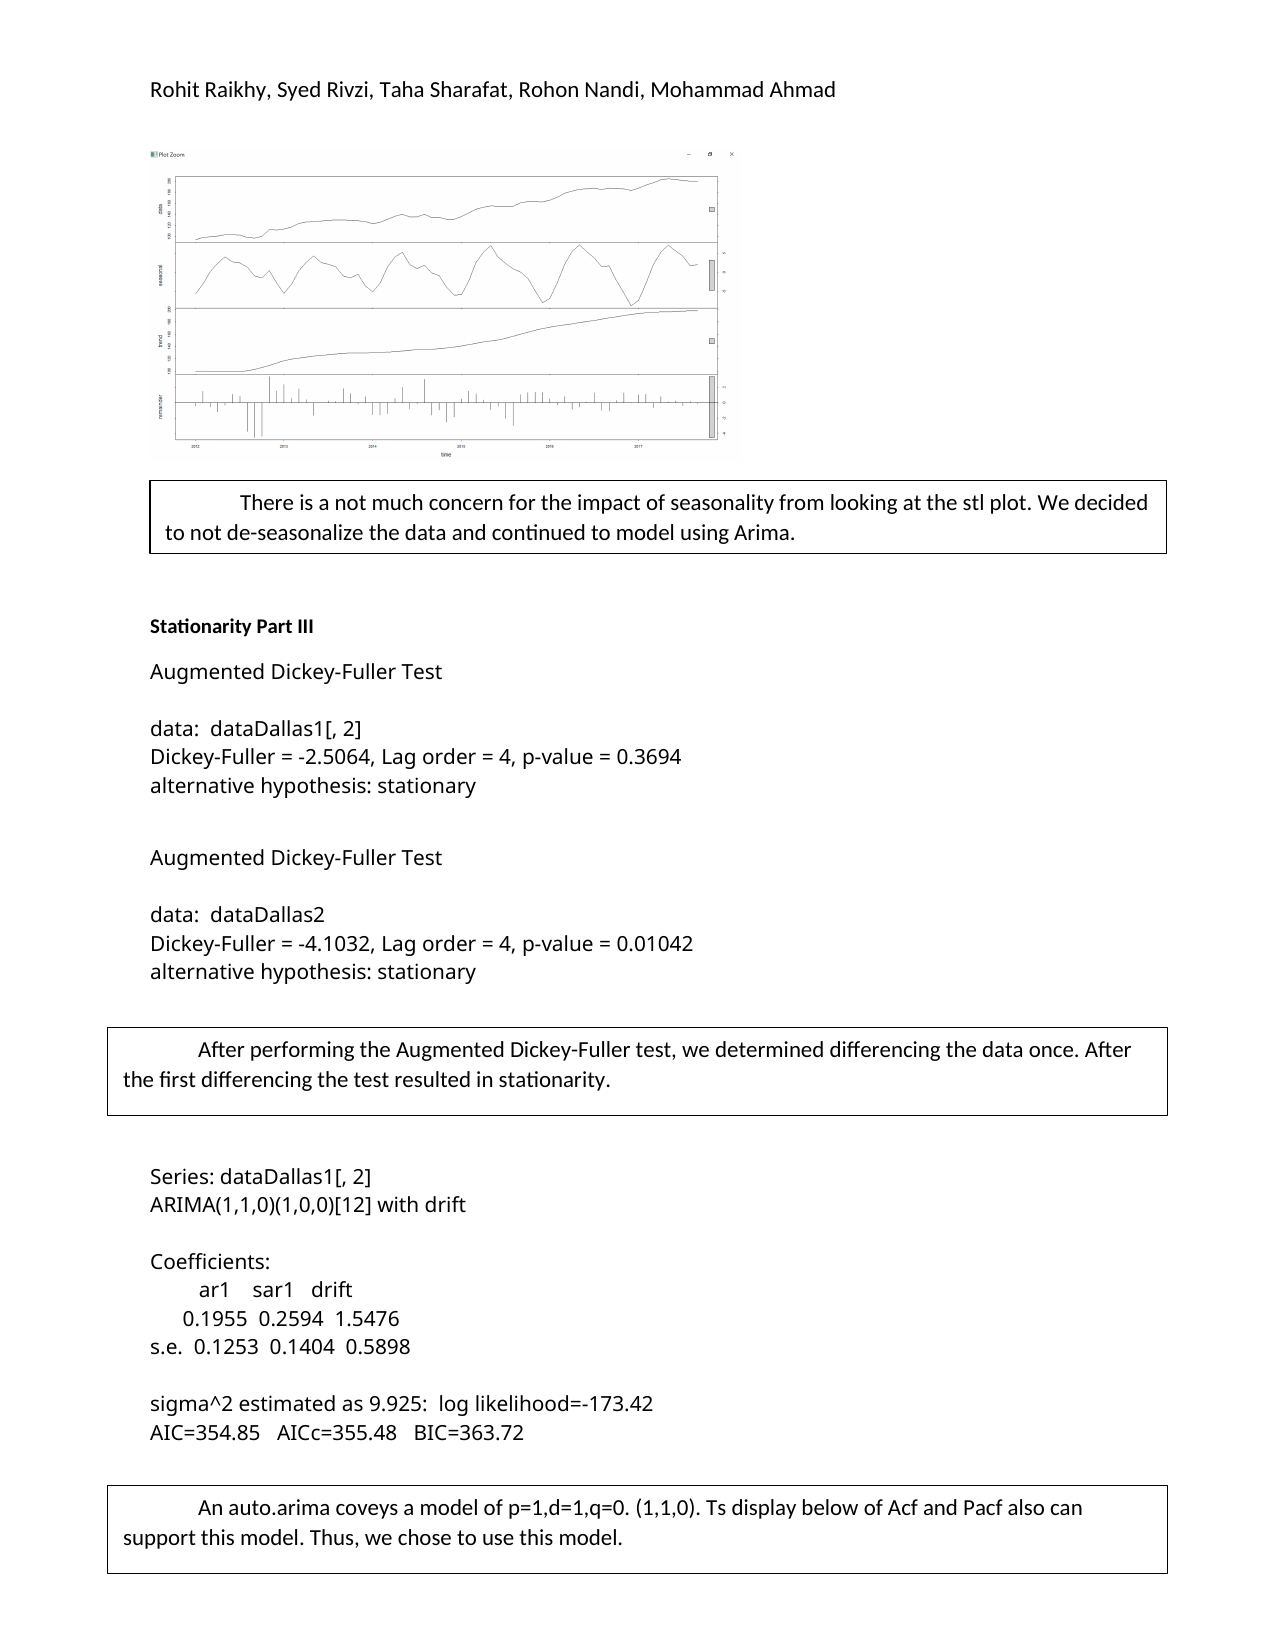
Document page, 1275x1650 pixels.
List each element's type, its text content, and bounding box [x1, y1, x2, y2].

text alternative hypothesis: stationary [150, 771, 1125, 799]
text s.e. 0.1253 0.1404 0.5898 [150, 1332, 1125, 1361]
text Series: dataDallas1[, 2] [150, 1162, 1125, 1190]
text alternative hypothesis: stationary [150, 957, 1125, 986]
text AIC=354.85 AICc=355.48 BIC=363.72 [150, 1418, 1125, 1446]
picture [150, 150, 743, 462]
text Dickey-Fuller = -2.5064, Lag order = 4, p-value = 0.3694 [150, 742, 1125, 771]
text Coefficients: [150, 1247, 1125, 1276]
text data: dataDallas1[, 2] [150, 714, 1125, 742]
text Stationarity Part III [150, 613, 1125, 638]
text data: dataDallas2 [150, 900, 1125, 929]
text 0.1955 0.2594 1.5476 [150, 1304, 1125, 1332]
text sigma^2 estimated as 9.925: log likelihood=-173.42 [150, 1389, 1125, 1418]
text Dickey-Fuller = -4.1032, Lag order = 4, p-value = 0.01042 [150, 929, 1125, 957]
text Augmented Dickey-Fuller Test [150, 657, 1125, 686]
text Augmented Dickey-Fuller Test [150, 843, 1125, 872]
text ar1 sar1 drift [150, 1276, 1125, 1304]
text ARIMA(1,1,0)(1,0,0)[12] with drift [150, 1190, 1125, 1219]
